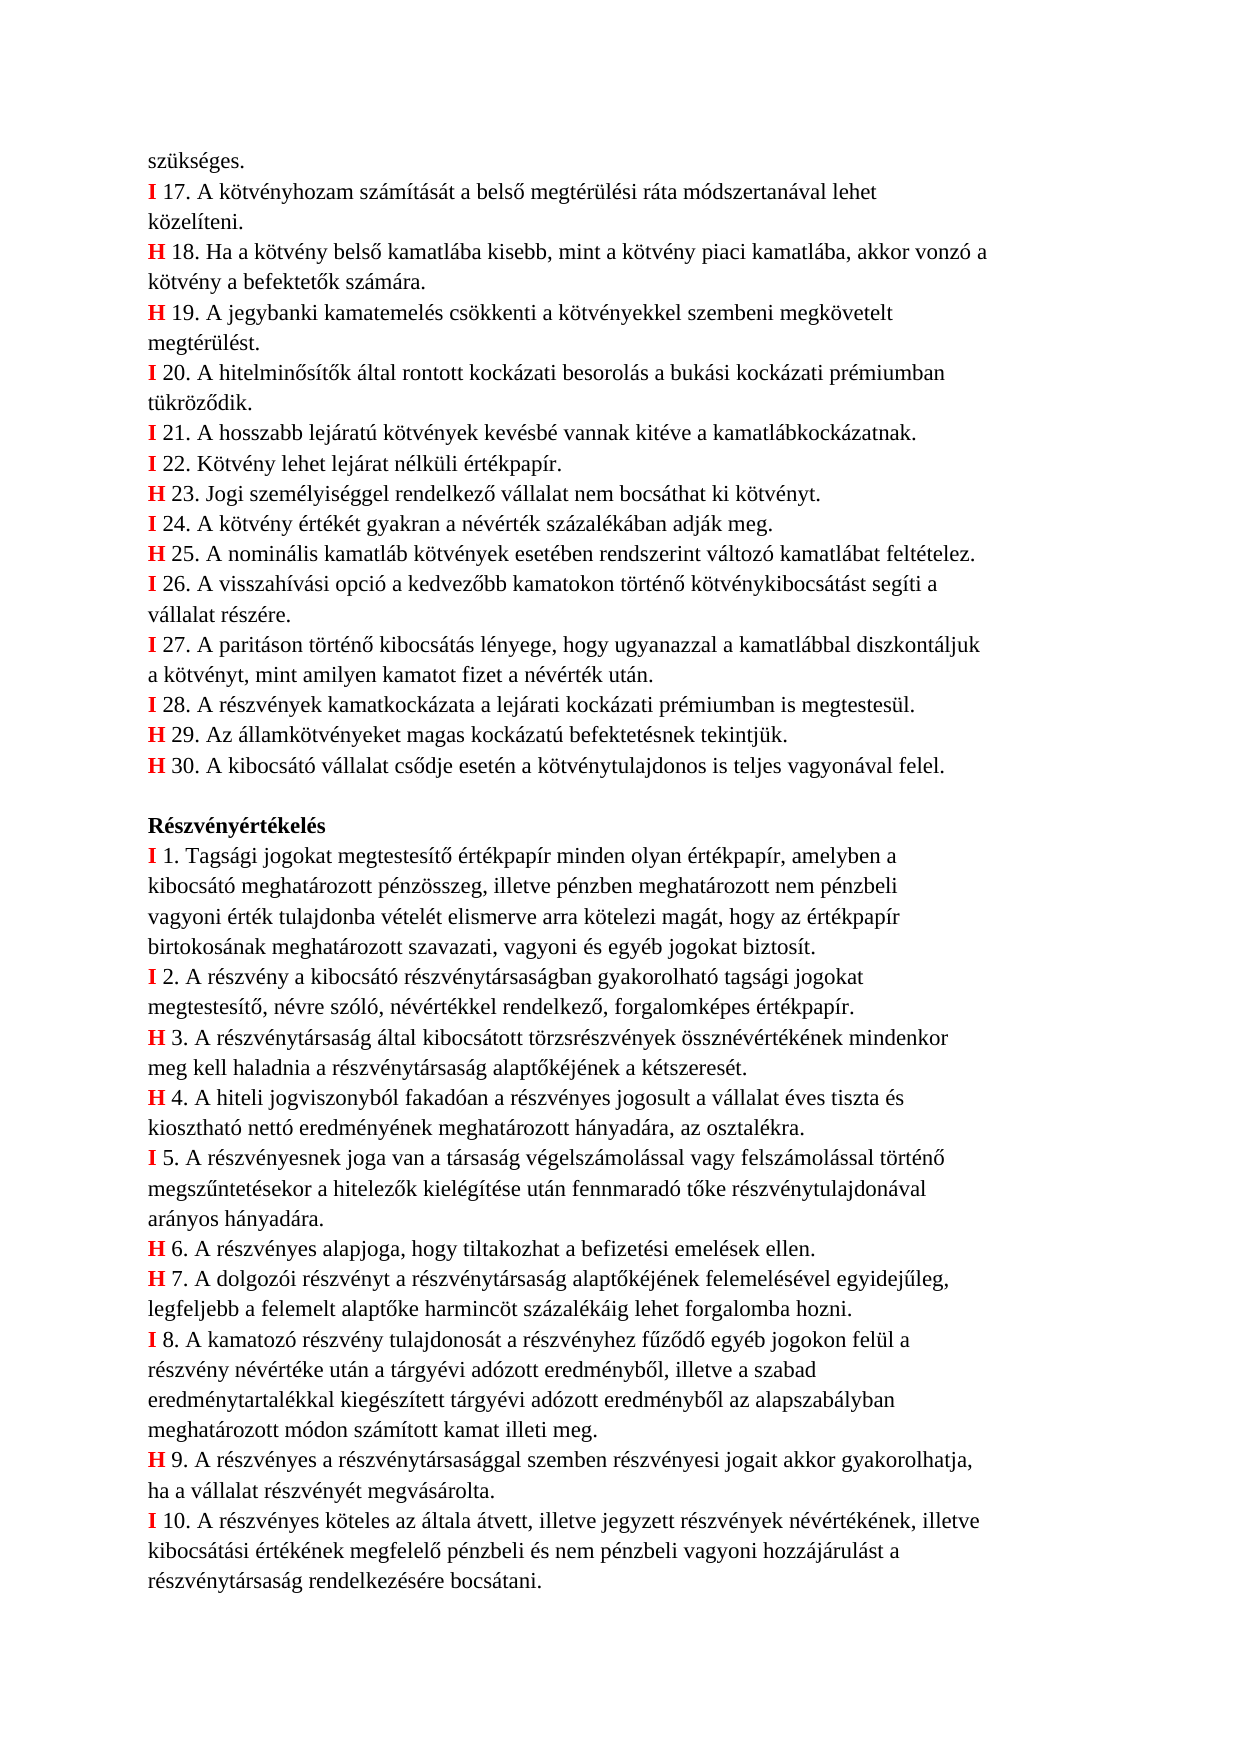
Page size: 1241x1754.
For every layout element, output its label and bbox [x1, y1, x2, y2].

text [148, 812, 1093, 1594]
text [148, 148, 1093, 778]
